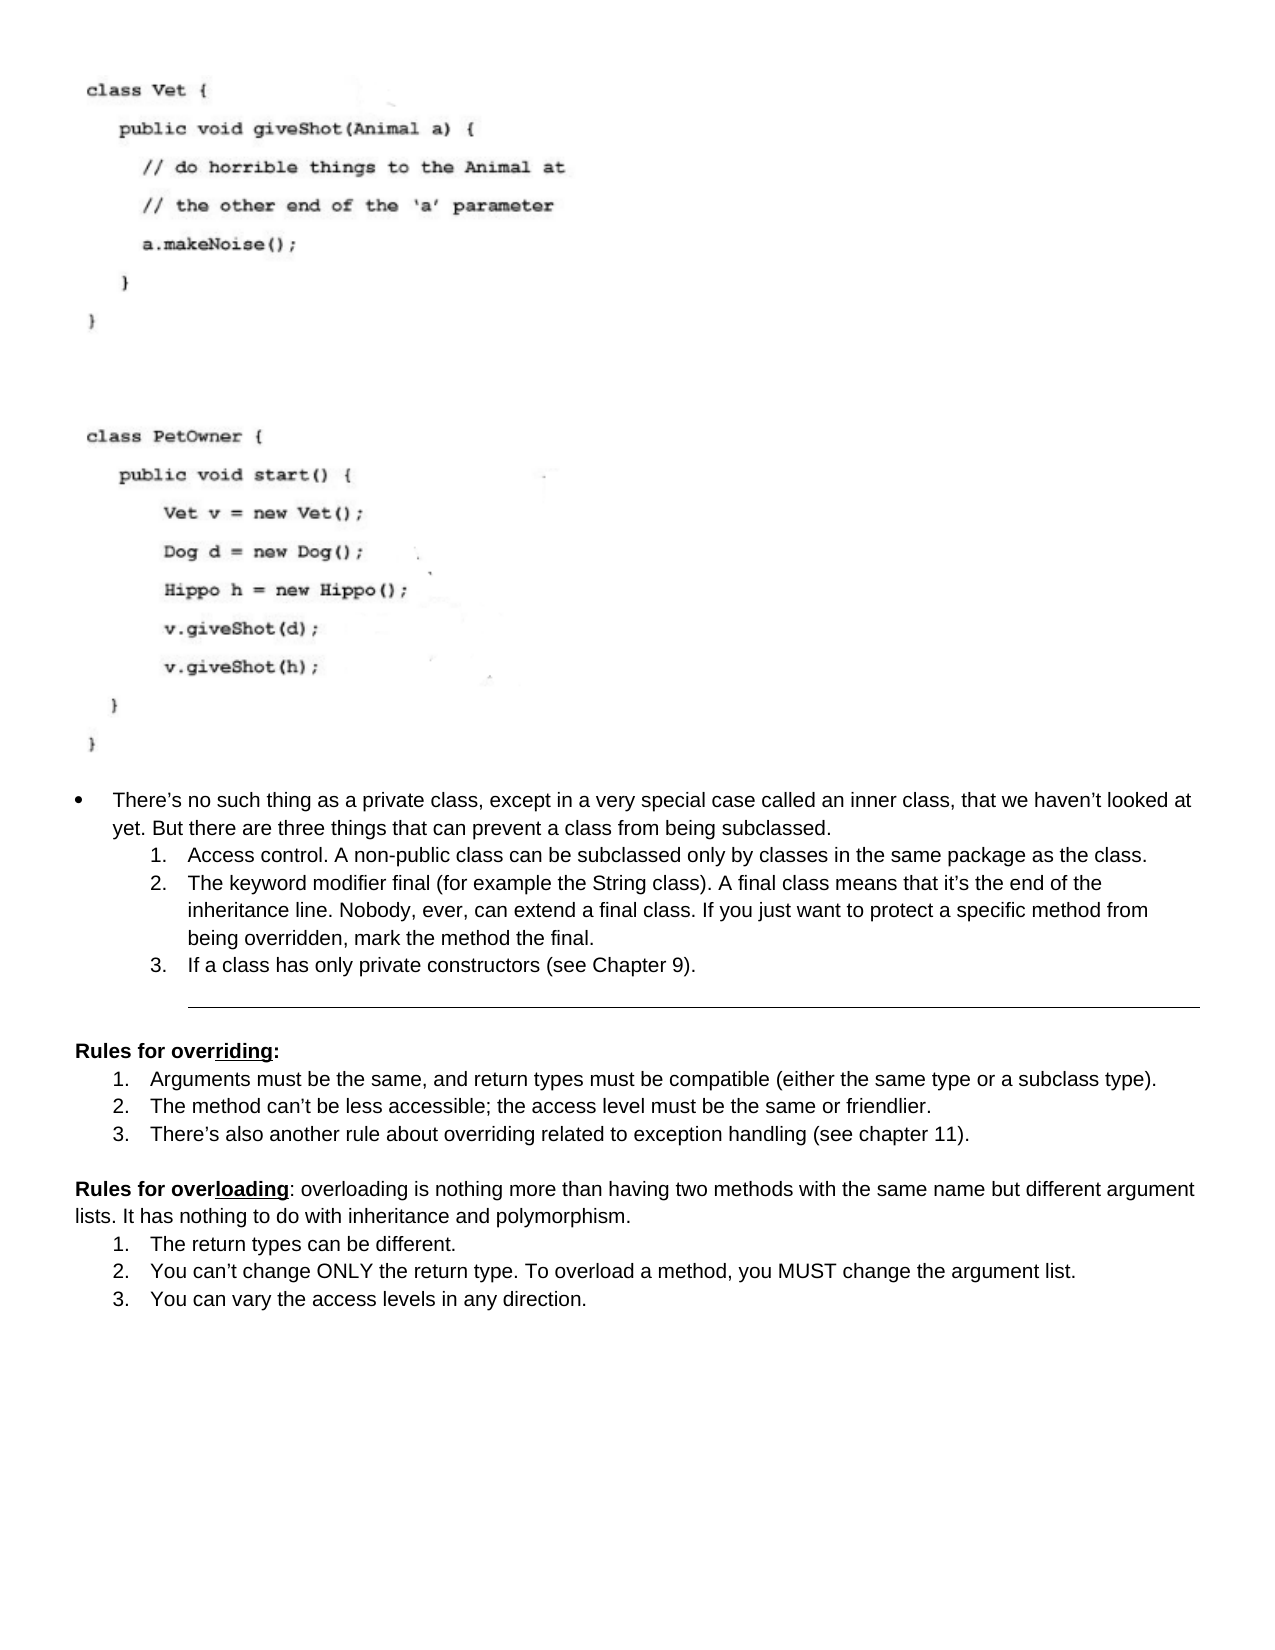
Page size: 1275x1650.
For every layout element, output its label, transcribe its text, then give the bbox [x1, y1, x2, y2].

list You can vary the access levels in any direction. [112, 1287, 1200, 1311]
list The return types can be different. [112, 1232, 1200, 1256]
list Arguments must be the same, and return types must be compatible (either the same type or a subclass type). [112, 1067, 1200, 1091]
list The keyword modifier final (for example the String class). A final class means that it’s the end of the inheritance line. Nobody, ever, can extend a final class. If you just want to protect a specific method from being overridden, mark the method the final. [150, 871, 1200, 949]
list Access control. A non-public class can be subclassed only by classes in the same package as the class. [150, 843, 1200, 867]
list There’s also another rule about overriding related to exception handling (see chapter 11). [112, 1122, 1200, 1146]
text Rules for overriding: [75, 1039, 1200, 1063]
text Rules for overloading: overloading is nothing more than having two methods with the same name but different argument lists. It has nothing to do with inheritance and polymorphism. [75, 1177, 1200, 1228]
list You can’t change ONLY the return type. To overload a method, you MUST change the argument list. [112, 1259, 1200, 1283]
list There’s no such thing as a private class, except in a very special case called an inner class, that we haven’t looked at yet. But there are three things that can prevent a class from being subclassed. [75, 788, 1200, 839]
list If a class has only private constructors (see Chapter 9). [150, 953, 1200, 977]
picture [75, 75, 577, 757]
list The method can’t be less accessible; the access level must be the same or friendlier. [112, 1094, 1200, 1118]
